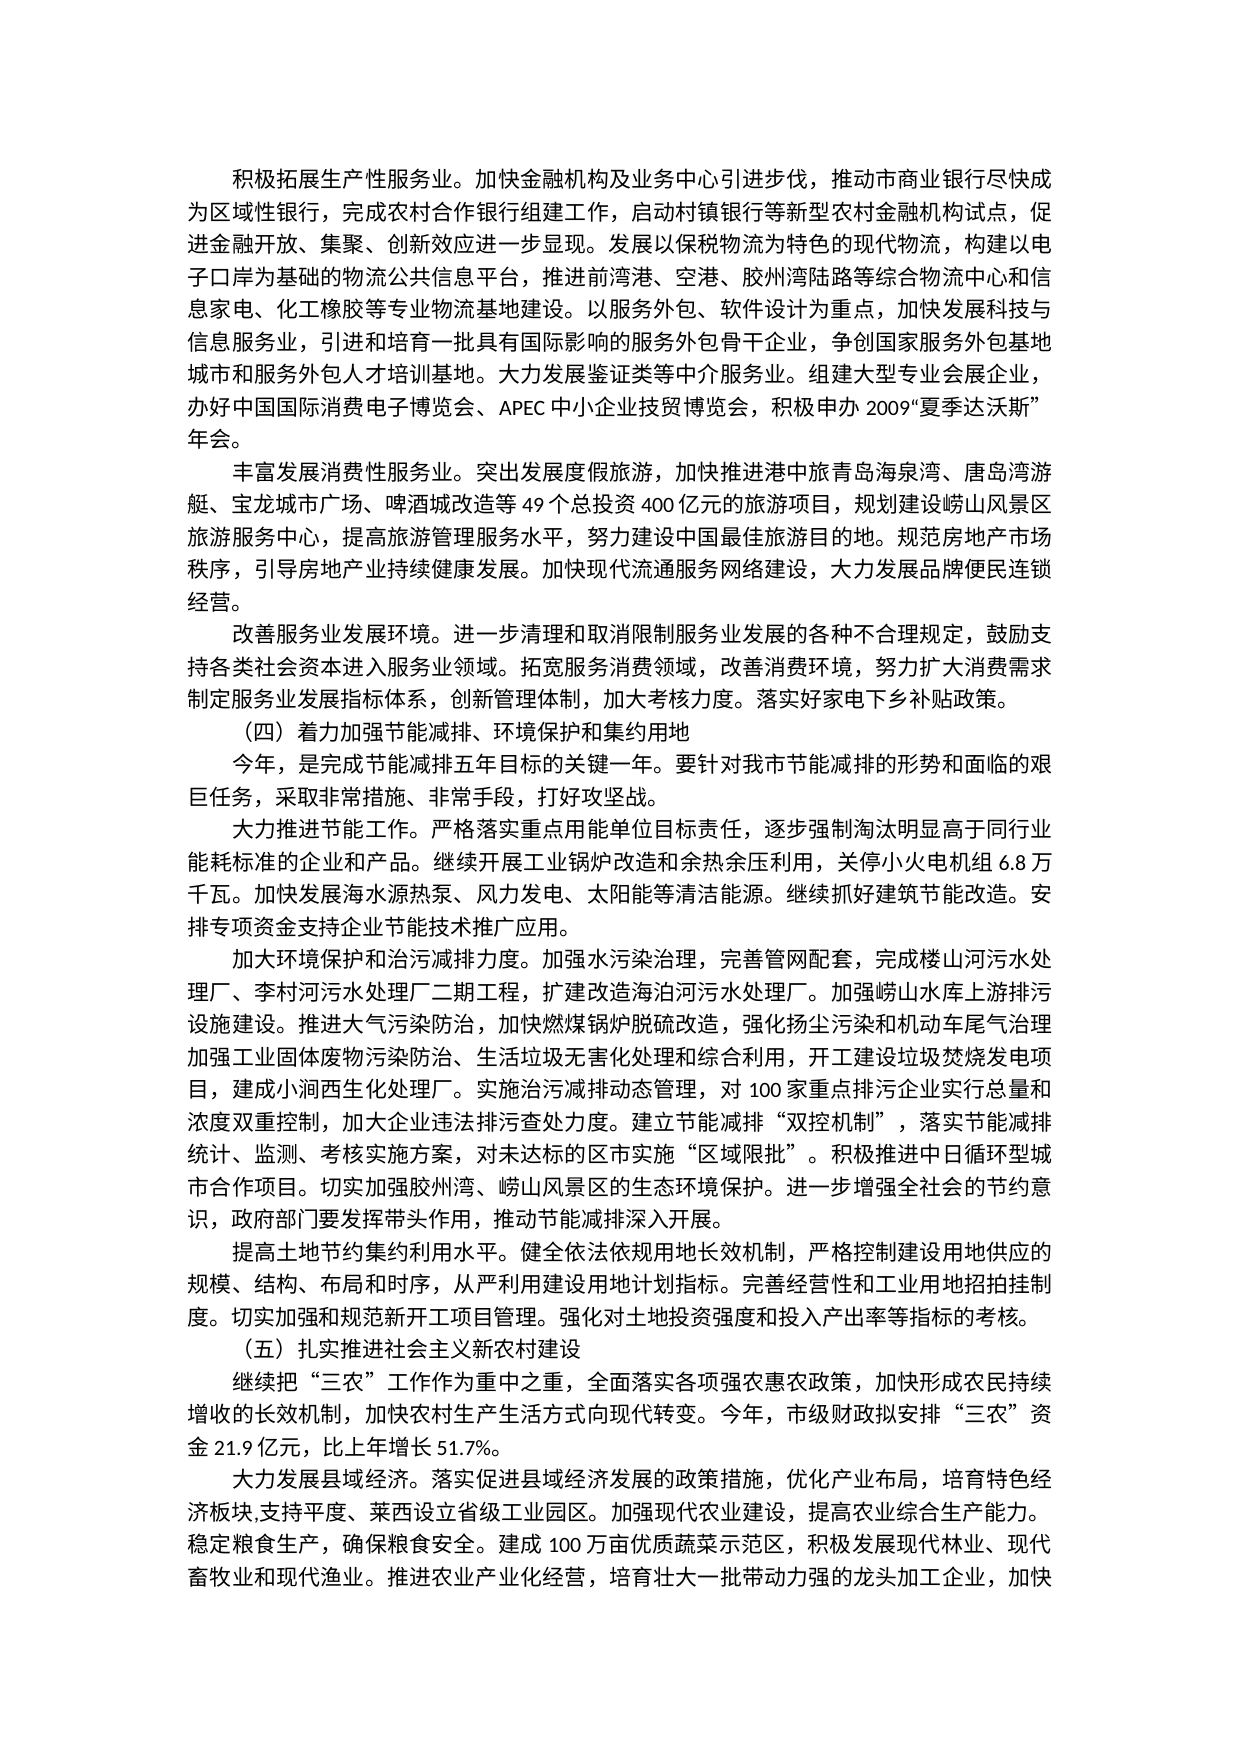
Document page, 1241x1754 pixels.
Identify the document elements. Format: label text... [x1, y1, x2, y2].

text 继续把“三农”工作作为重中之重，全面落实各项强农惠农政策，加快形成农民持续增收的长效机制，加快农村生产生活方式向现代转变。今年，市级财政拟安排“三农”资金21.9亿元，比上年增长51.7%。 [187, 1364, 1053, 1462]
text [187, 1462, 1053, 1592]
text （五）扎实推进社会主义新农村建设 [187, 1332, 1053, 1364]
text （四）着力加强节能减排、环境保护和集约用地 [187, 714, 1053, 747]
text 提高土地节约集约利用水平。健全依法依规用地长效机制，严格控制建设用地供应的规模、结构、布局和时序，从严利用建设用地计划指标。完善经营性和工业用地招拍挂制度。切实加强和规范新开工项目管理。强化对土地投资强度和投入产出率等指标的考核。 [187, 1234, 1053, 1332]
text 大力推进节能工作。严格落实重点用能单位目标责任，逐步强制淘汰明显高于同行业能耗标准的企业和产品。继续开展工业锅炉改造和余热余压利用，关停小火电机组6.8万千瓦。加快发展海水源热泵、风力发电、太阳能等清洁能源。继续抓好建筑节能改造。安排专项资金支持企业节能技术推广应用。 [187, 812, 1053, 942]
text 丰富发展消费性服务业。突出发展度假旅游，加快推进港中旅青岛海泉湾、唐岛湾游艇、宝龙城市广场、啤酒城改造等49个总投资400亿元的旅游项目，规划建设崂山风景区旅游服务中心，提高旅游管理服务水平，努力建设中国最佳旅游目的地。规范房地产市场秩序，引导房地产业持续健康发展。加快现代流通服务网络建设，大力发展品牌便民连锁经营。 [187, 454, 1053, 617]
text 今年，是完成节能减排五年目标的关键一年。要针对我市节能减排的形势和面临的艰巨任务，采取非常措施、非常手段，打好攻坚战。 [187, 747, 1053, 812]
text 加大环境保护和治污减排力度。加强水污染治理，完善管网配套，完成楼山河污水处理厂、李村河污水处理厂二期工程，扩建改造海泊河污水处理厂。加强崂山水库上游排污设施建设。推进大气污染防治，加快燃煤锅炉脱硫改造，强化扬尘污染和机动车尾气治理。加强工业固体废物污染防治、生活垃圾无害化处理和综合利用，开工建设垃圾焚烧发电项目，建成小涧西生化处理厂。实施治污减排动态管理，对100家重点排污企业实行总量和浓度双重控制，加大企业违法排污查处力度。建立节能减排“双控机制”，落实节能减排统计、监测、考核实施方案，对未达标的区市实施“区域限批”。积极推进中日循环型城市合作项目。切实加强胶州湾、崂山风景区的生态环境保护。进一步增强全社会的节约意识，政府部门要发挥带头作用，推动节能减排深入开展。 [187, 942, 1053, 1234]
text 积极拓展生产性服务业。加快金融机构及业务中心引进步伐，推动市商业银行尽快成为区域性银行，完成农村合作银行组建工作，启动村镇银行等新型农村金融机构试点，促进金融开放、集聚、创新效应进一步显现。发展以保税物流为特色的现代物流，构建以电子口岸为基础的物流公共信息平台，推进前湾港、空港、胶州湾陆路等综合物流中心和信息家电、化工橡胶等专业物流基地建设。以服务外包、软件设计为重点，加快发展科技与信息服务业，引进和培育一批具有国际影响的服务外包骨干企业，争创国家服务外包基地城市和服务外包人才培训基地。大力发展鉴证类等中介服务业。组建大型专业会展企业，办好中国国际消费电子博览会、APEC中小企业技贸博览会，积极申办2009“夏季达沃斯”年会。 [187, 162, 1053, 454]
text 改善服务业发展环境。进一步清理和取消限制服务业发展的各种不合理规定，鼓励支持各类社会资本进入服务业领域。拓宽服务消费领域，改善消费环境，努力扩大消费需求。制定服务业发展指标体系，创新管理体制，加大考核力度。落实好家电下乡补贴政策。 [187, 617, 1053, 714]
